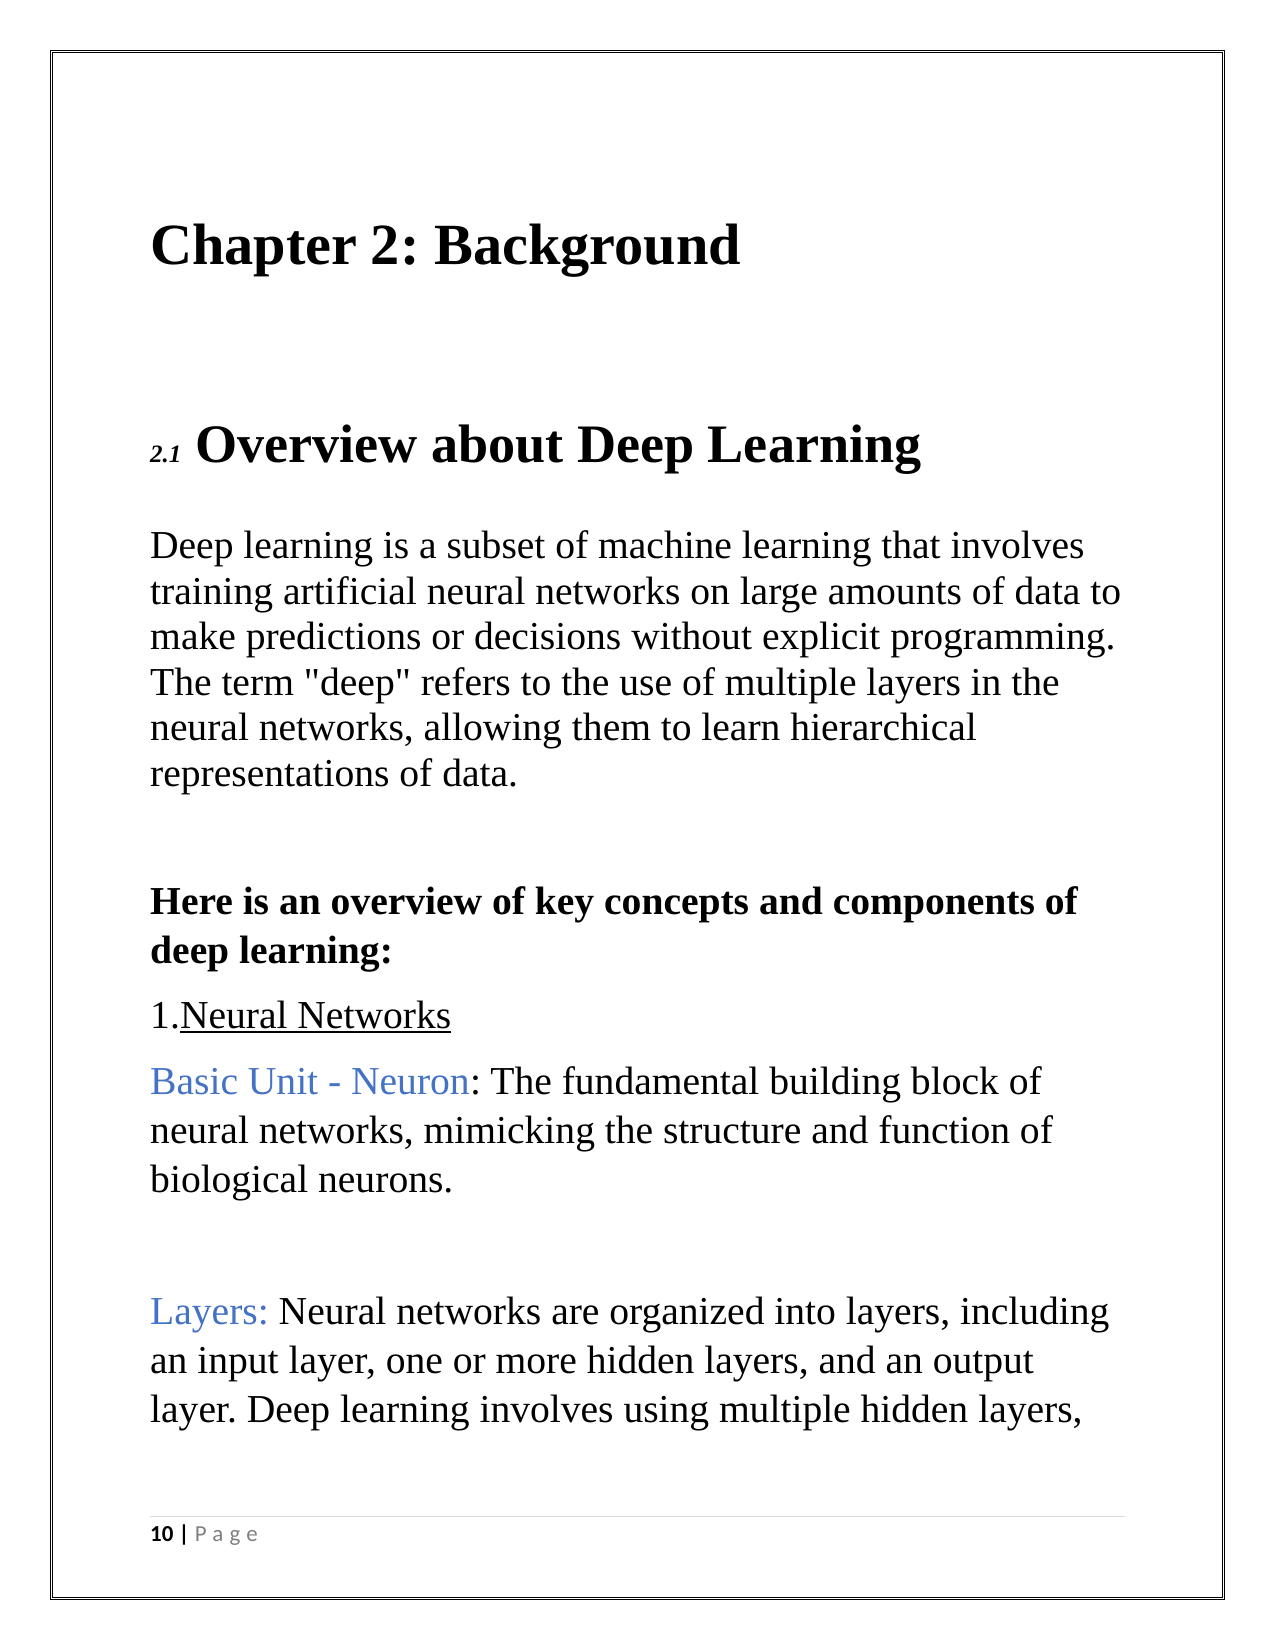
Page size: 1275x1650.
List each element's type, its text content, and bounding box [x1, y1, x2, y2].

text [150, 1287, 1125, 1431]
text 1.Neural Networks [150, 992, 1125, 1037]
text Basic Unit - Neuron: The fundamental building block of neural networks, mimicking the structure and function of biological neurons. [150, 1058, 1125, 1201]
text Chapter 2: Background [150, 210, 1125, 277]
text Here is an overview of key concepts and components of deep learning: [150, 877, 1125, 972]
text 2.1 Overview about Deep Learning [150, 411, 1125, 474]
text Deep learning is a subset of machine learning that involves training artificial neural networks on large amounts of data to make predictions or decisions without explicit programming. The term "deep" refers to the use of multiple layers in the neural networks, allowing them to learn hierarchical representations of data. [150, 522, 1125, 795]
